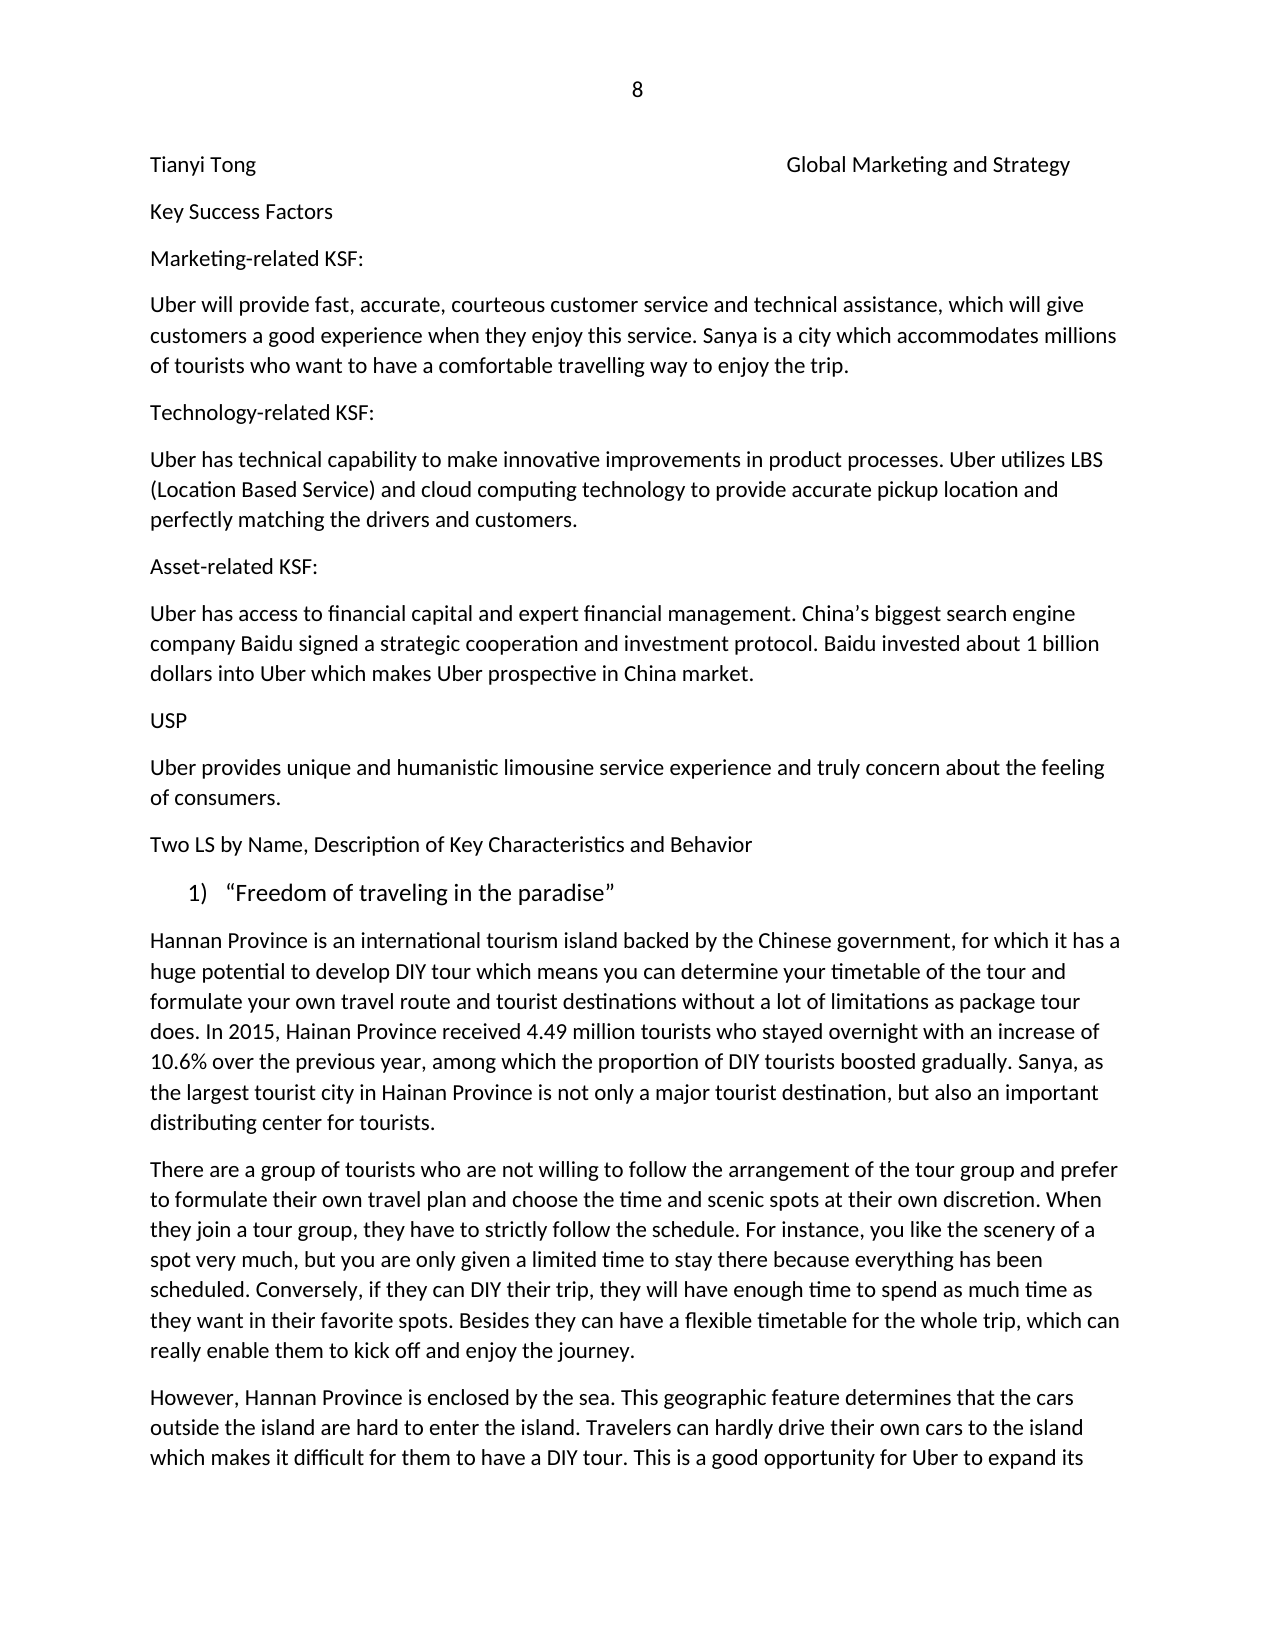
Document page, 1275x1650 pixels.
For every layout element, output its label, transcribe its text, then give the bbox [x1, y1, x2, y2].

text Marketing-related KSF: [150, 244, 1125, 272]
text Two LS by Name, Description of Key Characteristics and Behavior [150, 830, 1125, 858]
text Hannan Province is an international tourism island backed by the Chinese government, for which it has a huge potential to develop DIY tour which means you can determine your timetable of the tour and formulate your own travel route and tourist destinations without a lot of limitations as package tour does. In 2015, Hainan Province received 4.49 million tourists who stayed overnight with an increase of 10.6% over the previous year, among which the proportion of DIY tourists boosted gradually. Sanya, as the largest tourist city in Hainan Province is not only a major tourist destination, but also an important distributing center for tourists. [150, 927, 1125, 1136]
text Uber has technical capability to make innovative improvements in product processes. Uber utilizes LBS (Location Based Service) and cloud computing technology to provide accurate pickup location and perfectly matching the drivers and customers. [150, 445, 1125, 533]
list “Freedom of traveling in the paradise” [187, 877, 1125, 908]
text Uber has access to financial capital and expert financial management. China’s biggest search engine company Baidu signed a strategic cooperation and investment protocol. Baidu invested about 1 billion dollars into Uber which makes Uber prospective in China market. [150, 599, 1125, 687]
text However, Hannan Province is enclosed by the sea. This geographic feature determines that the cars outside the island are hard to enter the island. Travelers can hardly drive their own cars to the island which makes it difficult for them to have a DIY tour. This is a good opportunity for Uber to expand its [150, 1383, 1125, 1471]
text There are a group of tourists who are not willing to follow the arrangement of the tour group and prefer to formulate their own travel plan and choose the time and scenic spots at their own discretion. When they join a tour group, they have to strictly follow the schedule. For instance, you like the scenery of a spot very much, but you are only given a limited time to stay there because everything has been scheduled. Conversely, if they can DIY their trip, they will have enough time to spend as much time as they want in their favorite spots. Besides they can have a flexible timetable for the whole trip, which can really enable them to kick off and enjoy the journey. [150, 1155, 1125, 1364]
text Key Success Factors [150, 197, 1125, 225]
text Tianyi Tong Global Marketing and Strategy [150, 150, 1125, 178]
text Asset-related KSF: [150, 552, 1125, 580]
text Technology-related KSF: [150, 398, 1125, 426]
text Uber provides unique and humanistic limousine service experience and truly concern about the feeling of consumers. [150, 753, 1125, 811]
text USP [150, 706, 1125, 734]
text Uber will provide fast, accurate, courteous customer service and technical assistance, which will give customers a good experience when they enjoy this service. Sanya is a city which accommodates millions of tourists who want to have a comfortable travelling way to enjoy the trip. [150, 291, 1125, 379]
